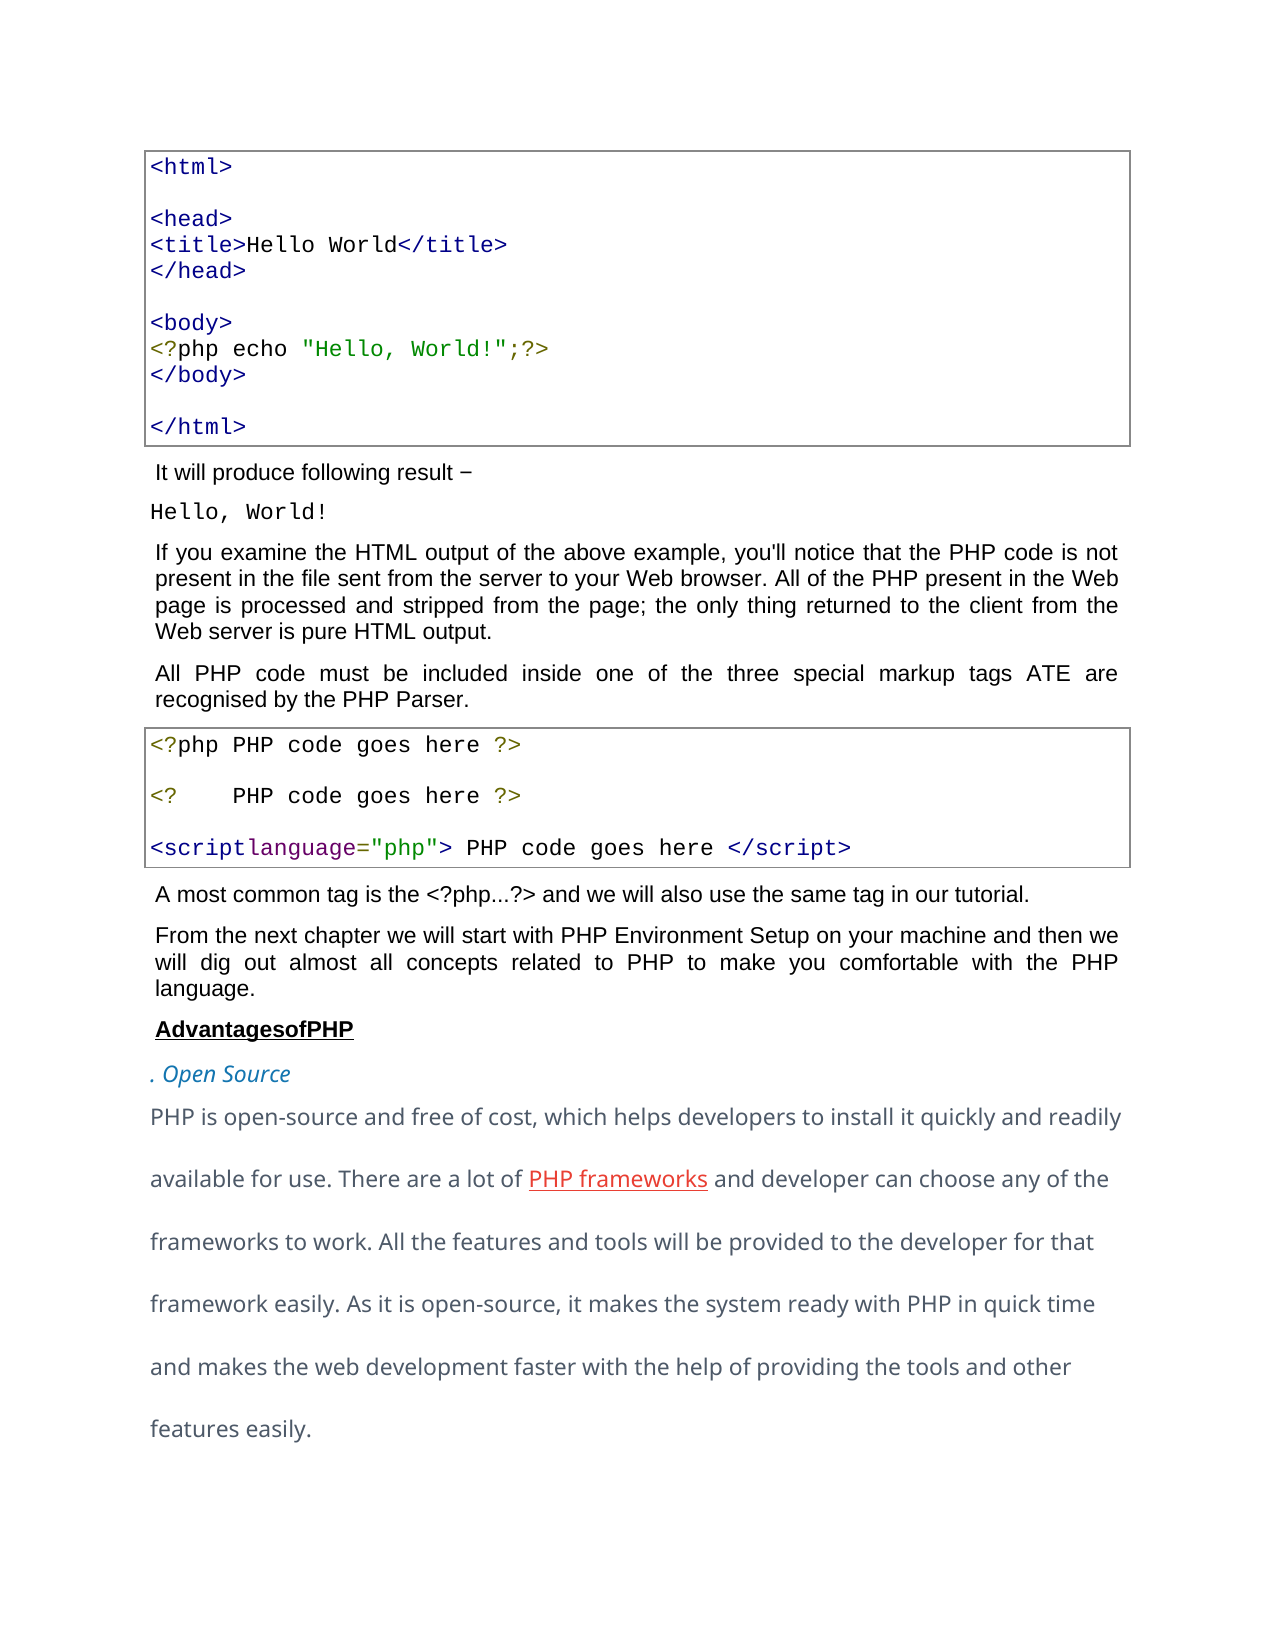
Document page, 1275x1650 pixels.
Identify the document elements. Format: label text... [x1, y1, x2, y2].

text <html> [146, 152, 1129, 182]
text <?php echo "Hello, World!";?> [150, 337, 1125, 363]
text It will produce following result − [155, 459, 1120, 486]
text Hello, World! [150, 501, 1125, 527]
subtitle . Open Source [150, 1058, 1125, 1089]
text <title>Hello World</title> [150, 233, 1125, 259]
text </body> [150, 363, 1125, 389]
text <scriptlanguage="php"> PHP code goes here </script> [146, 831, 1129, 867]
text All PHP code must be included inside one of the three special markup tags ATE are recognised by the PHP Parser. [155, 659, 1120, 712]
text </head> [150, 259, 1125, 285]
text <?php PHP code goes here ?> [146, 729, 1129, 759]
text <? PHP code goes here ?> [150, 785, 1125, 811]
text If you examine the HTML output of the above example, you'll notice that the PHP code is not present in the file sent from the server to your Web browser. All of the PHP present in the Web page is processed and stripped from the page; the only thing returned to the client from the Web server is pure HTML output. [155, 539, 1120, 644]
text </html> [146, 409, 1129, 445]
text PHP is open-source and free of cost, which helps developers to install it quickly and readily available for use. There are a lot of PHP frameworks and developer can choose any of the frameworks to work. All the features and tools will be provided to the developer for that framework easily. As it is open-source, it makes the system ready with PHP in quick time and makes the web development faster with the help of providing the tools and other features easily. [150, 1101, 1125, 1445]
text A most common tag is the <?php...?> and we will also use the same tag in our tutorial. [155, 881, 1120, 907]
text <head> [150, 208, 1125, 233]
text AdvantagesofPHP [155, 1016, 1120, 1043]
text From the next chapter we will start with PHP Environment Setup on your machine and then we will dig out almost all concepts related to PHP to make you comfortable with the PHP language. [155, 922, 1120, 1001]
text <body> [150, 311, 1125, 337]
